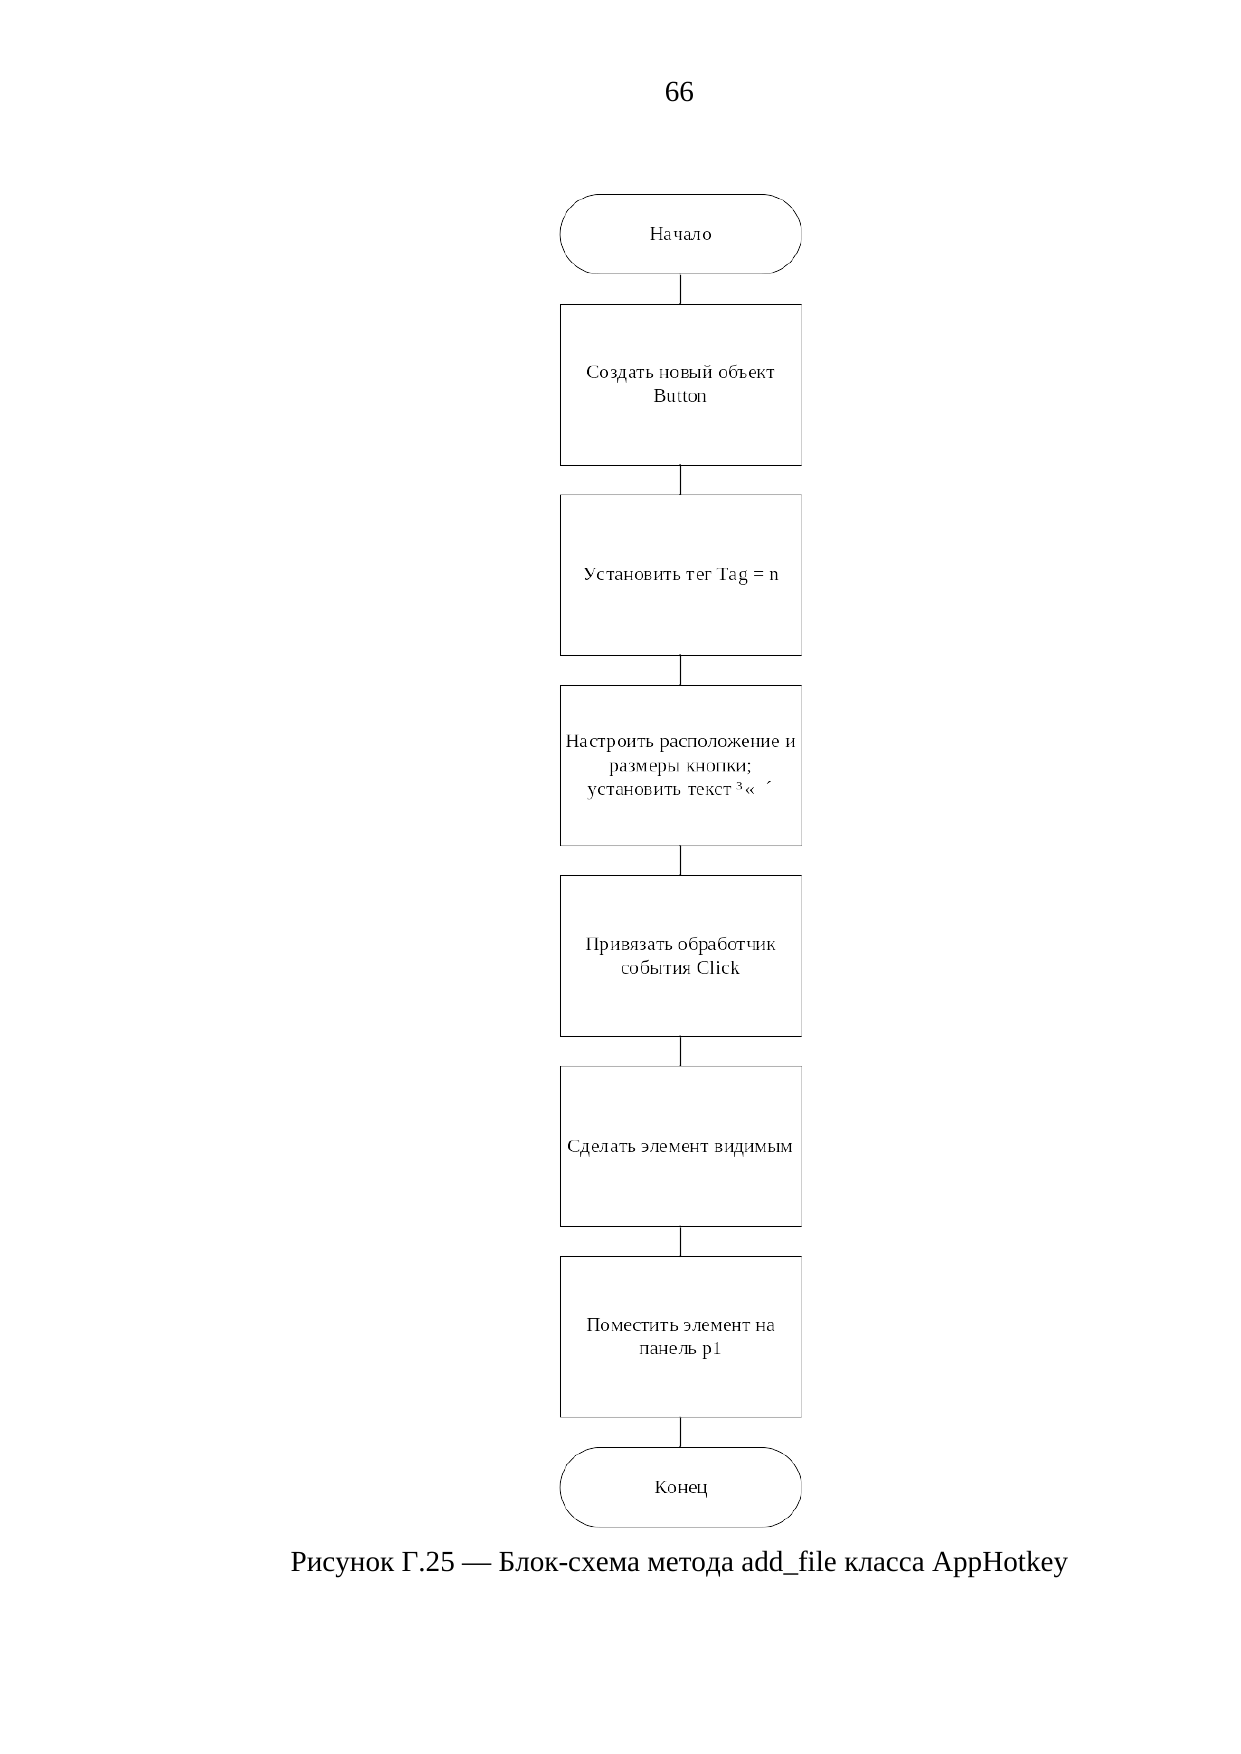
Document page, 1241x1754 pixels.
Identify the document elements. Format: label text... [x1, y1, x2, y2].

text Рисунок Г.25 — Блок-схема метода add_file класса AppHotkey [177, 1544, 1181, 1577]
